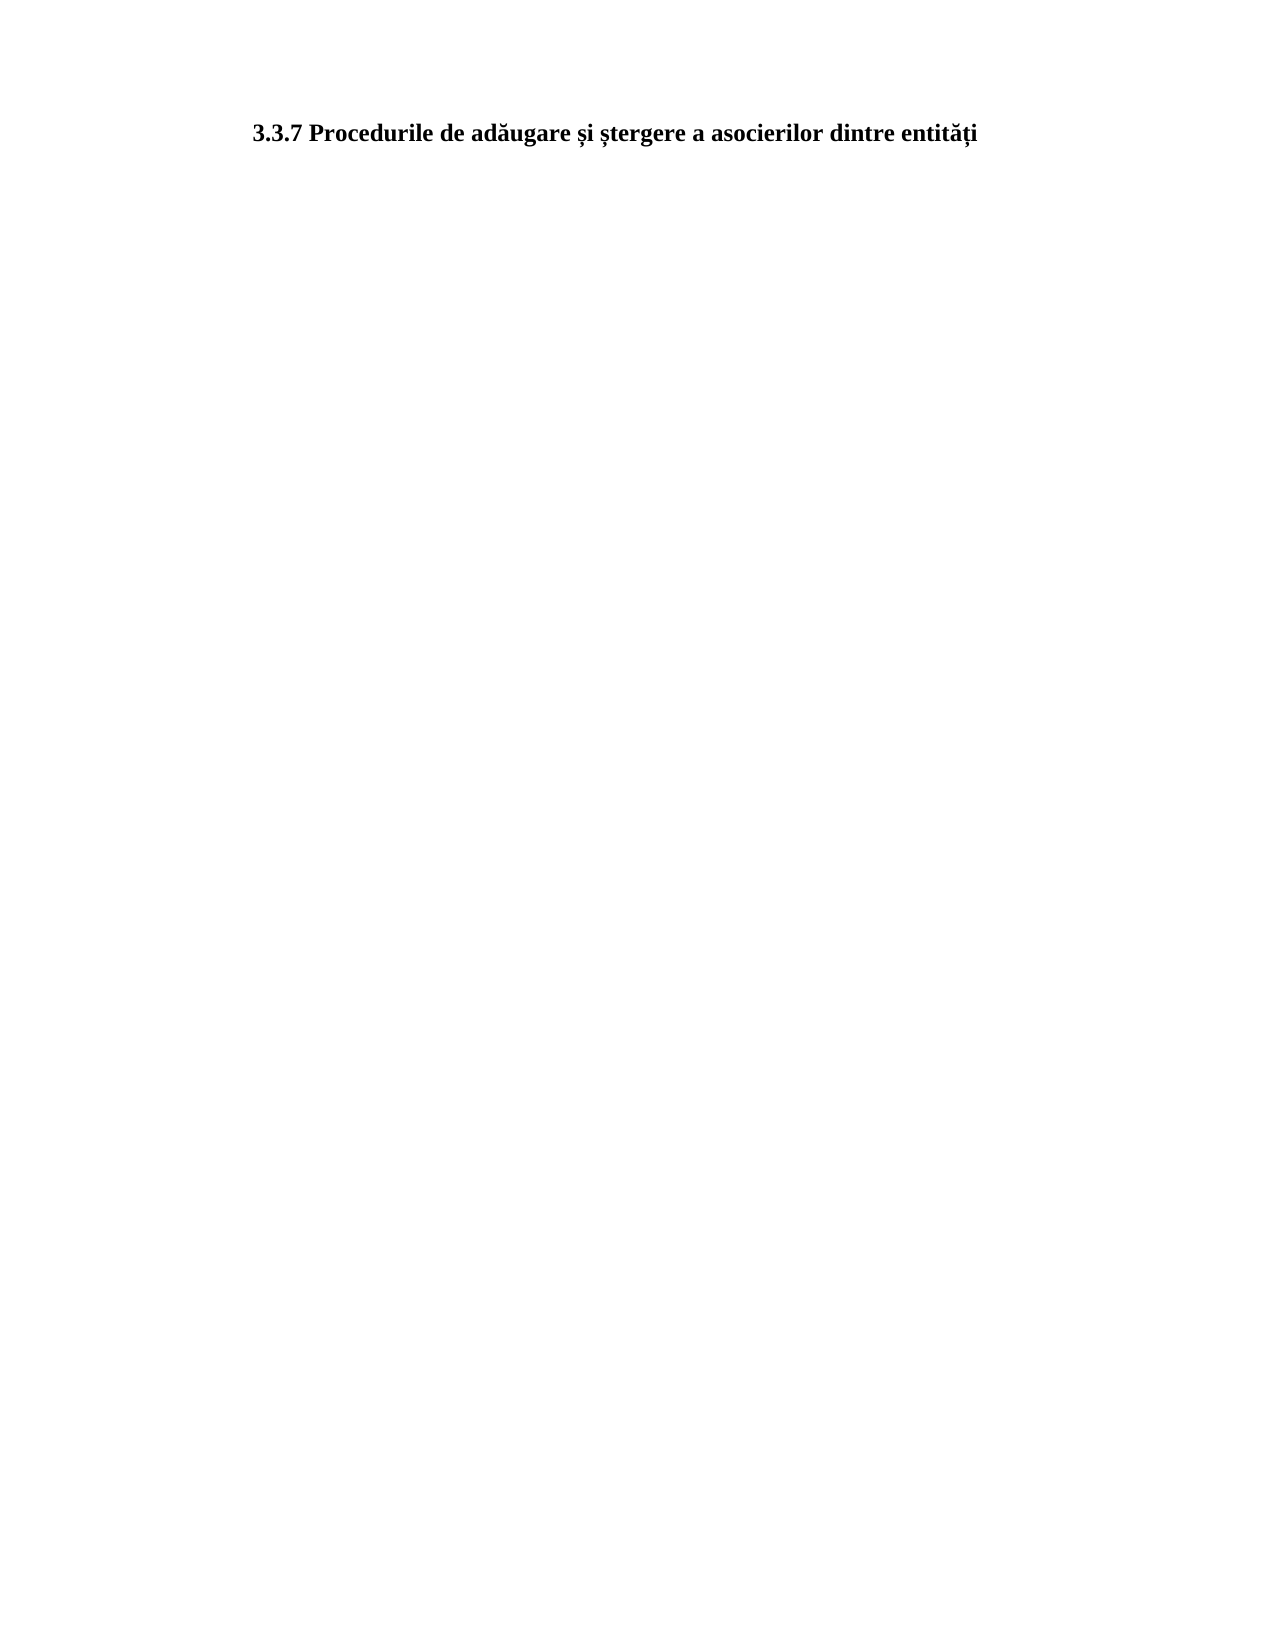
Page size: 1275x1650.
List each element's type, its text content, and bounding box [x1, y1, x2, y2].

text 3.3.7 Procedurile de adăugare și ștergere a asocierilor dintre entități [177, 118, 1186, 147]
